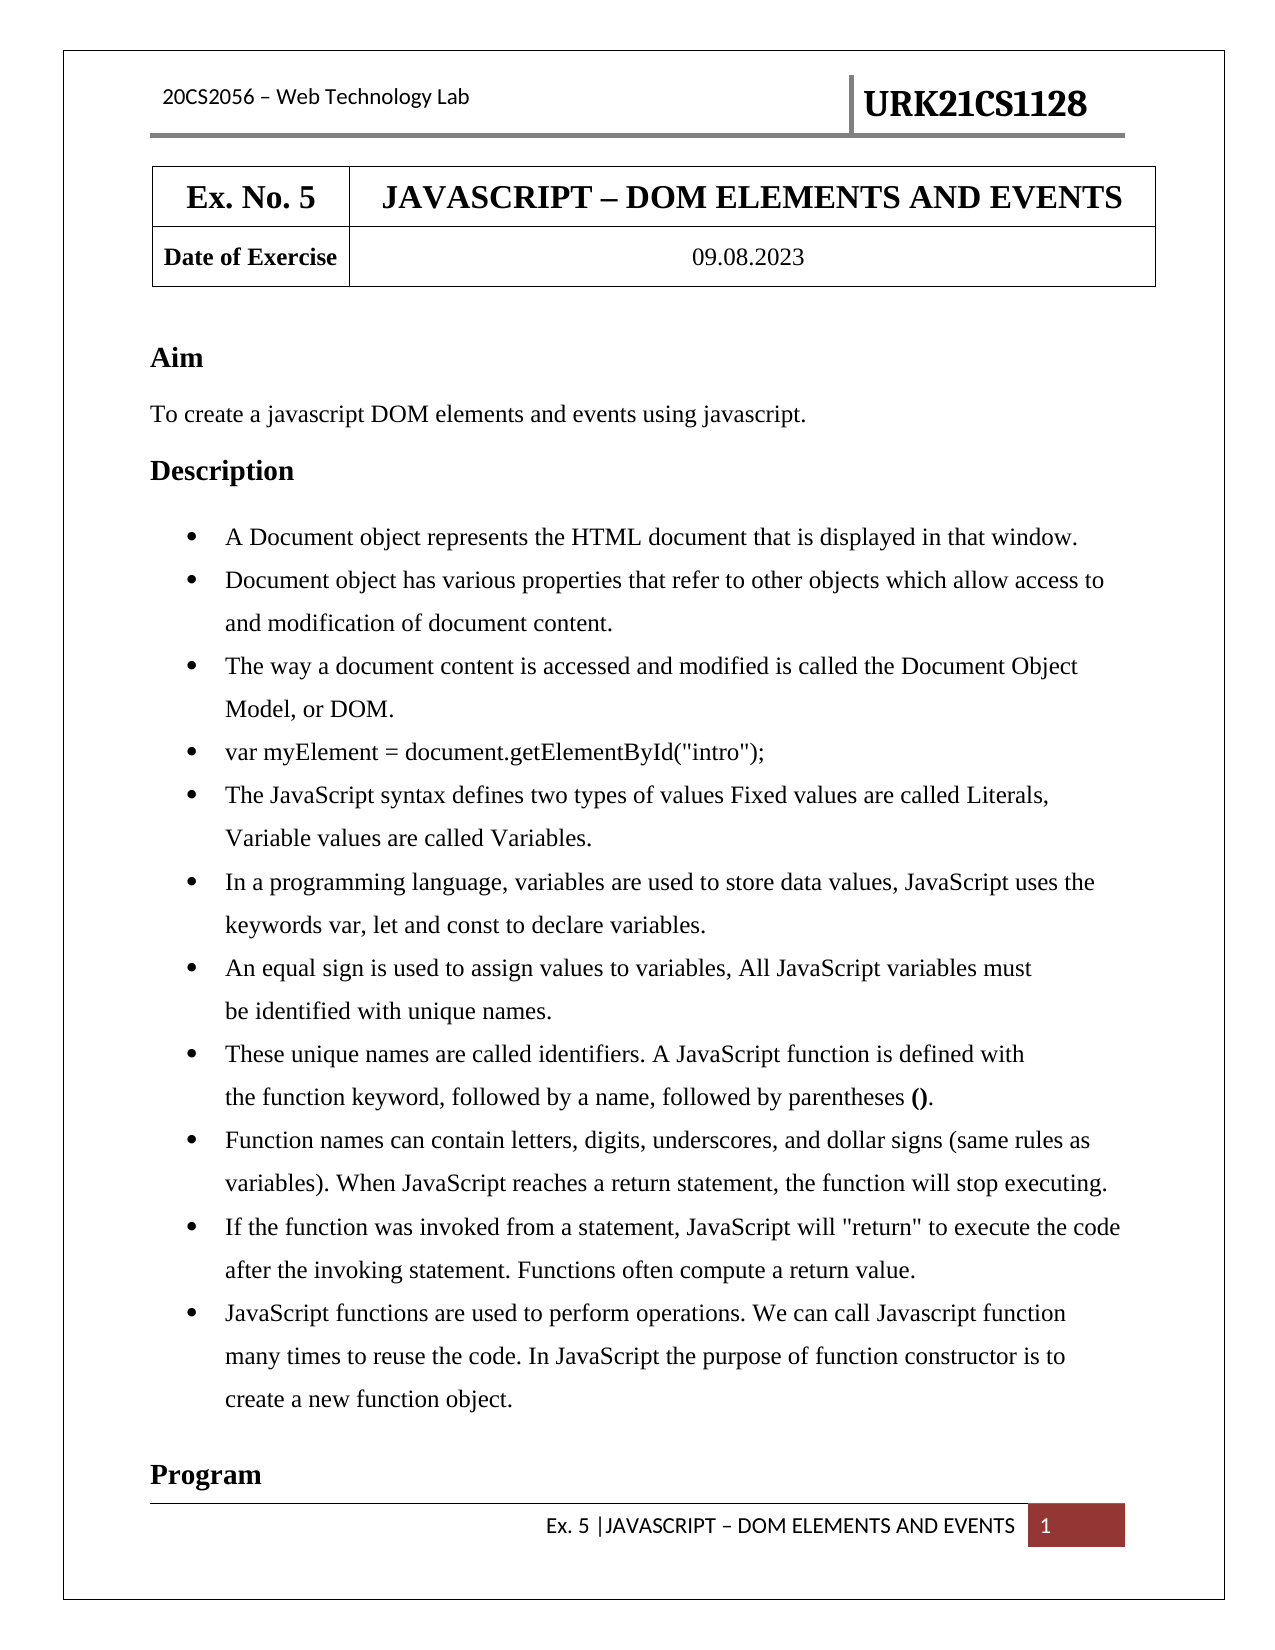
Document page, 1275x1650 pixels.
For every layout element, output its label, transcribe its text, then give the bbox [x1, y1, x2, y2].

text To create a javascript DOM elements and events using javascript. [150, 399, 1125, 428]
list JavaScript functions are used to perform operations. We can call Javascript function many times to reuse the code. In JavaScript the purpose of function constructor is to create a new function object. [187, 1298, 1125, 1413]
text Description [150, 453, 1125, 487]
list Function names can contain letters, digits, underscores, and dollar signs (same rules as variables). When JavaScript reaches a return statement, the function will stop executing. [187, 1125, 1125, 1197]
table_cell 09.08.2023 [350, 227, 1155, 286]
table_header JAVASCRIPT – DOM ELEMENTS AND EVENTS [350, 167, 1155, 226]
list If the function was invoked from a statement, JavaScript will "return" to execute the code after the invoking statement. Functions often compute a return value. [187, 1212, 1125, 1283]
text Aim [150, 340, 1125, 373]
list In a programming language, variables are used to store data values, JavaScript uses the keywords var, let and const to declare variables. [187, 867, 1125, 938]
text Program [150, 1457, 1125, 1491]
table_header Ex. No. 5 [153, 167, 349, 226]
list The JavaScript syntax defines two types of values Fixed values are called Literals, Variable values are called Variables. [187, 780, 1125, 852]
list A Document object represents the HTML document that is displayed in that window. [187, 522, 1125, 550]
list Document object has various properties that refer to other objects which allow access to and modification of document content. [187, 565, 1125, 637]
table_cell Date of Exercise [153, 227, 349, 286]
list var myElement = document.getElementById("intro"); [187, 737, 1125, 766]
list An equal sign is used to assign values to variables, All JavaScript variables must be identified with unique names. [187, 953, 1125, 1025]
list The way a document content is accessed and modified is called the Document Object Model, or DOM. [187, 651, 1125, 723]
list These unique names are called identifiers. A JavaScript function is defined with the function keyword, followed by a name, followed by parentheses (). [187, 1039, 1125, 1111]
